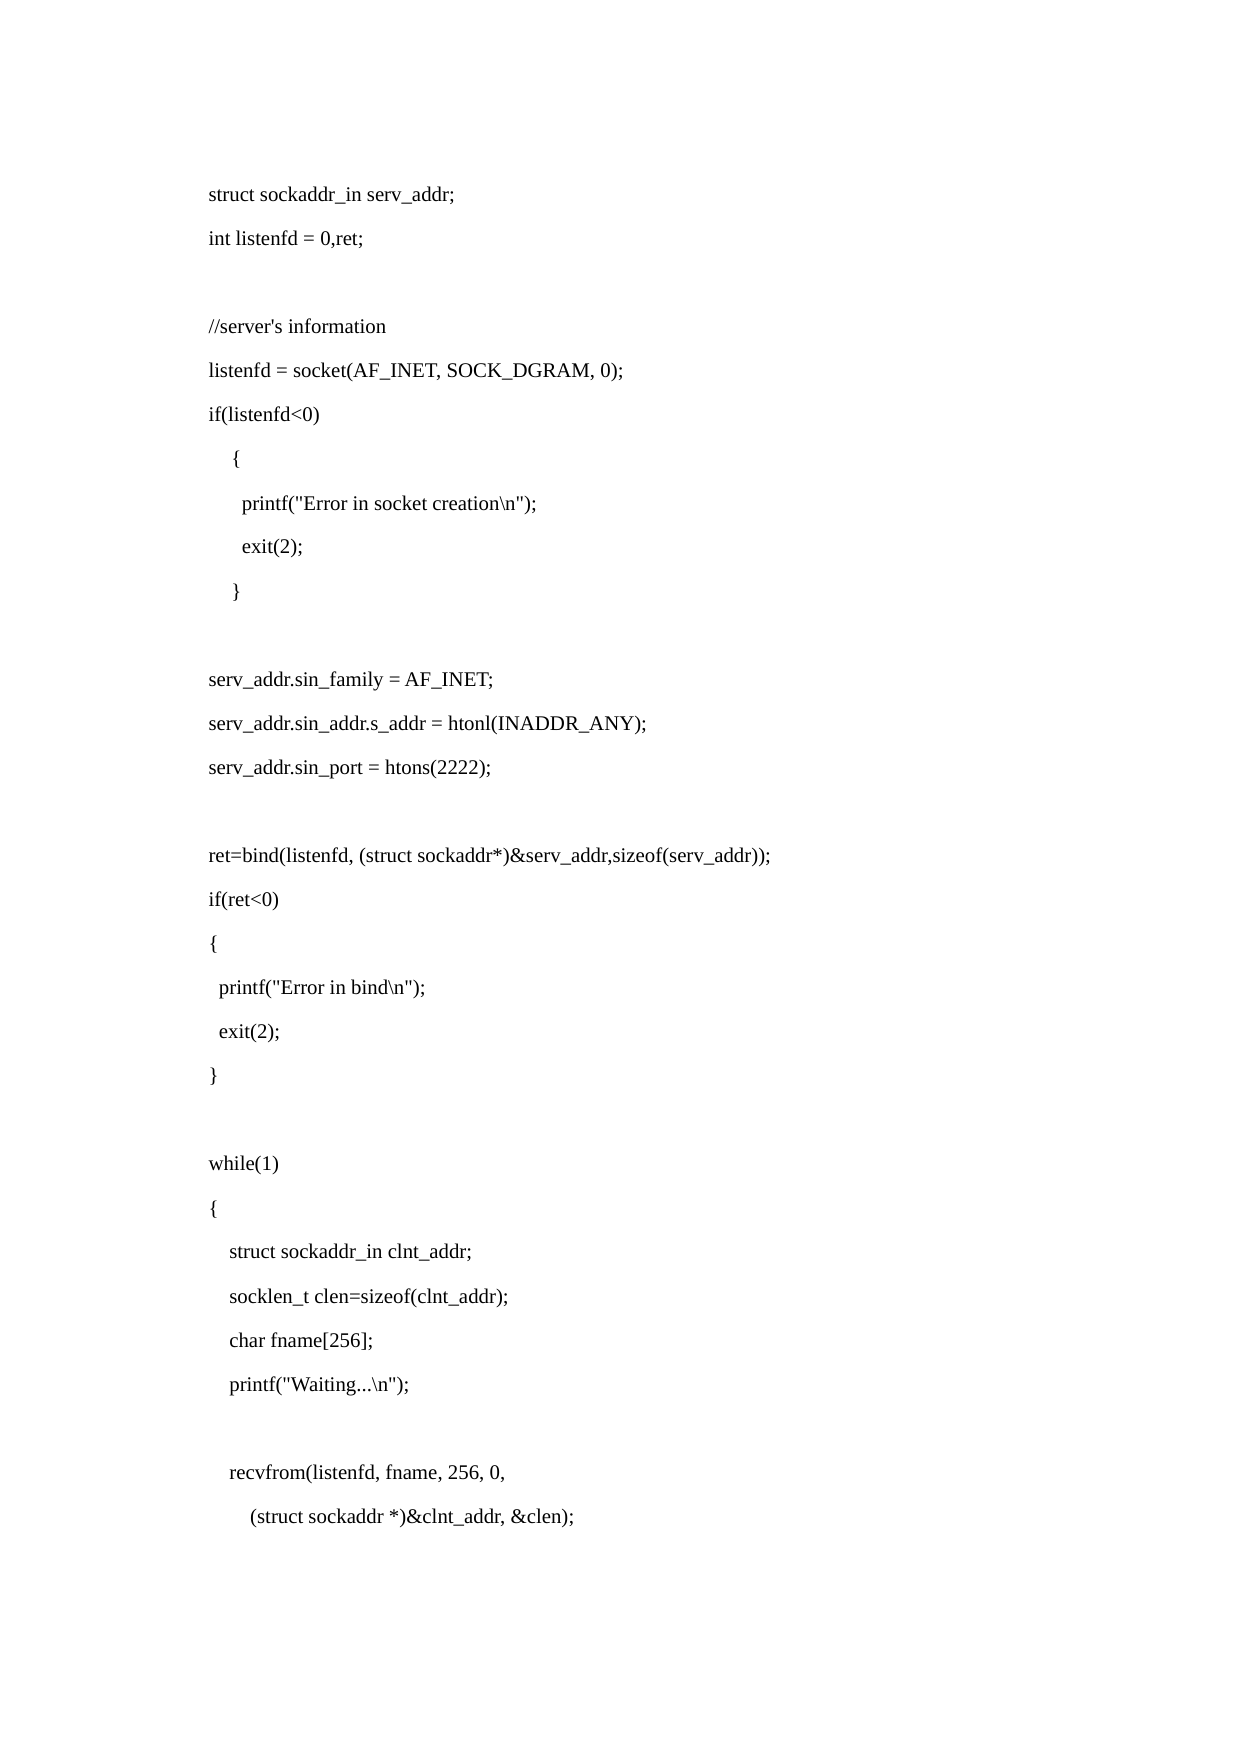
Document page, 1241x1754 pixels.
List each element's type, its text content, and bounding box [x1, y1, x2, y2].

text //server's information [187, 304, 1053, 348]
text if(listenfd<0) [187, 392, 1053, 436]
text { [187, 436, 1053, 480]
text printf("Error in bind\n"); [187, 965, 1053, 1009]
text serv_addr.sin_port = htons(2222); [187, 745, 1053, 789]
text { [187, 1185, 1053, 1229]
text char fname[256]; [187, 1318, 1053, 1362]
text printf("Error in socket creation\n"); [187, 480, 1053, 524]
text exit(2); [187, 1009, 1053, 1053]
text recvfrom(listenfd, fname, 256, 0, [187, 1450, 1053, 1494]
text while(1) [187, 1141, 1053, 1185]
text int listenfd = 0,ret; [187, 216, 1053, 260]
text ret=bind(listenfd, (struct sockaddr*)&serv_addr,sizeof(serv_addr)); [187, 833, 1053, 877]
text } [187, 1053, 1053, 1097]
text printf("Waiting...\n"); [187, 1362, 1053, 1406]
text struct sockaddr_in serv_addr; [187, 172, 1053, 216]
text listenfd = socket(AF_INET, SOCK_DGRAM, 0); [187, 348, 1053, 392]
text { [187, 921, 1053, 965]
text socklen_t clen=sizeof(clnt_addr); [187, 1273, 1053, 1318]
text (struct sockaddr *)&clnt_addr, &clen); [187, 1494, 1053, 1538]
text if(ret<0) [187, 877, 1053, 921]
text } [187, 568, 1053, 613]
text serv_addr.sin_addr.s_addr = htonl(INADDR_ANY); [187, 701, 1053, 745]
text exit(2); [187, 524, 1053, 568]
text struct sockaddr_in clnt_addr; [187, 1229, 1053, 1273]
text serv_addr.sin_family = AF_INET; [187, 657, 1053, 701]
